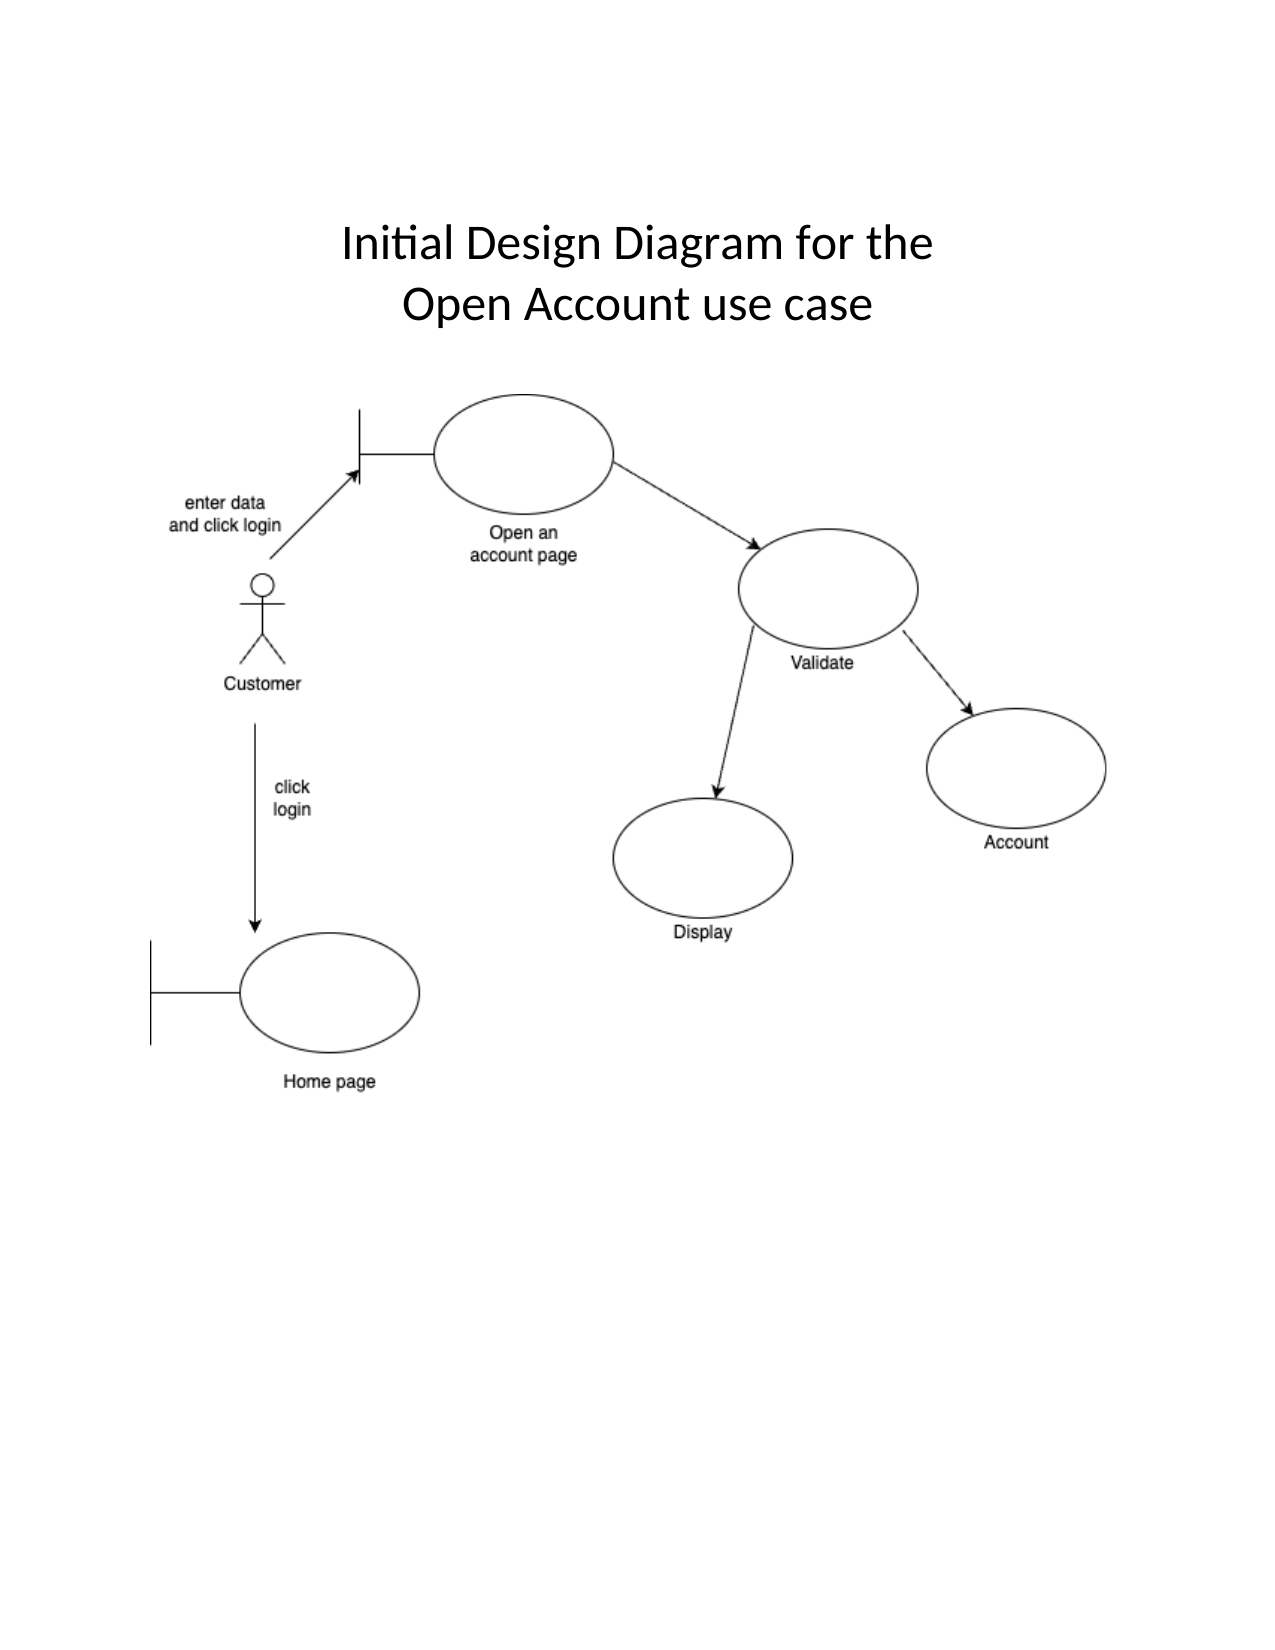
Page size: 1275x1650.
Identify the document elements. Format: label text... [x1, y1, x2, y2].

picture [150, 394, 1107, 1106]
text Open Account use case [150, 272, 1125, 333]
text Initial Design Diagram for the [150, 211, 1125, 272]
